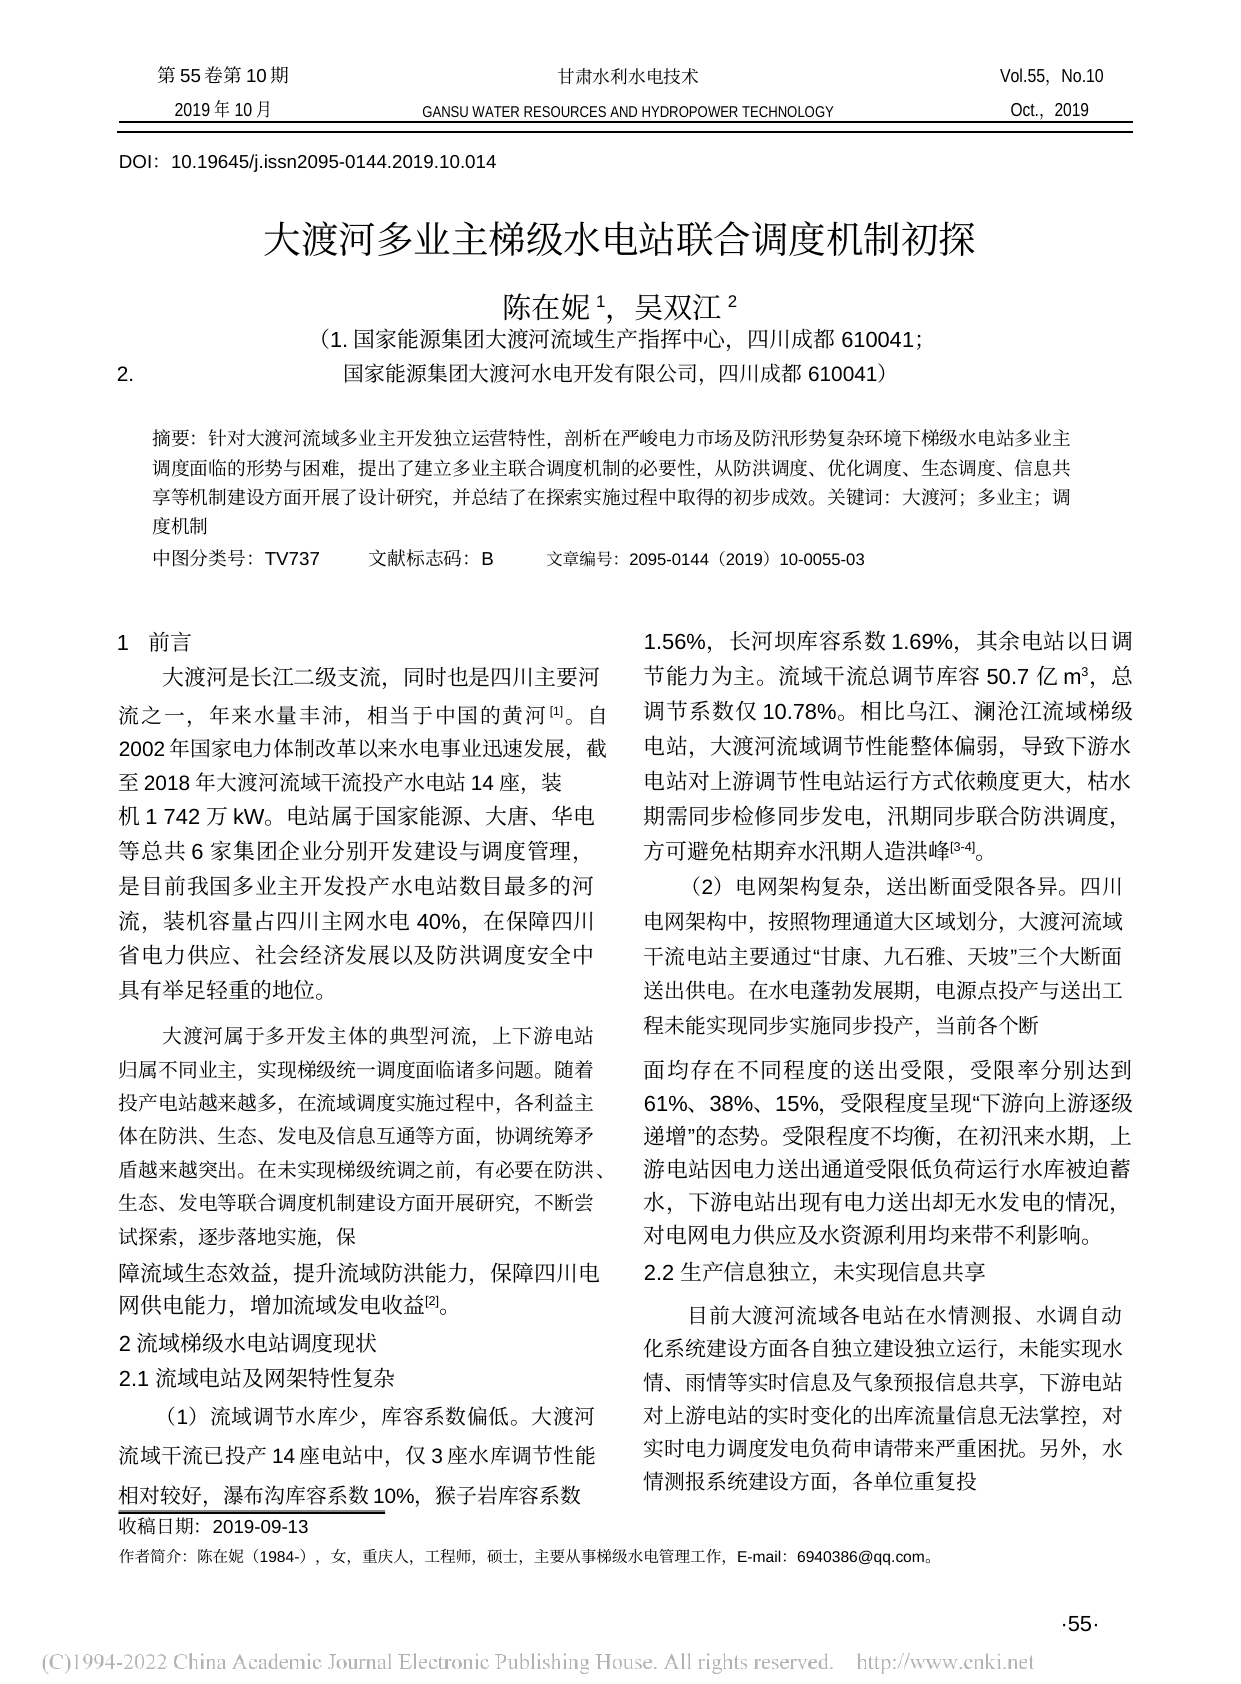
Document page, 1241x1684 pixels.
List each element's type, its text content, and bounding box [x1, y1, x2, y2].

text （1. 国家能源集团大渡河流域生产指挥中心，四川成都 610041； [117, 326, 1127, 352]
text 2.1 流域电站及网架特性复杂 [119, 1365, 608, 1391]
text 作者简介：陈在妮（1984-），女，重庆人，工程师，硕士，主要从事梯级水电管理工作，E-mail：6940386@qq.com。 [119, 1547, 1133, 1566]
table_cell GANSU WATER RESOURCES AND HYDROPOWER TECHNOLOGY [350, 87, 919, 121]
text 障流域生态效益，提升流域防洪能力，保障四川电 [119, 1261, 608, 1286]
picture [42, 1651, 1034, 1676]
text ·55· [1060, 1611, 1133, 1636]
picture [118, 1510, 386, 1514]
table_cell [919, 123, 1133, 131]
text 2 流域梯级水电站调度现状 [119, 1332, 608, 1356]
text 大渡河多业主梯级水电站联合调度机制初探 [117, 219, 1123, 262]
text 流之一，年来水量丰沛，相当于中国的黄河[1]。自2002年国家电力体制改革以来水电事业迅速发展，截至2018 年大渡河流域干流投产水电站14 座，装 [119, 697, 608, 797]
text 面均存在不同程度的送出受限，受限率分别达到61%、38%、15%，受限程度呈现“下游向上游逐级递增”的态势。受限程度不均衡，在初汛来水期，上游电站因电力送出通道受限低负荷运行水库被迫蓄水，下游电站出现有电力送出却无水发电的情况，对电网电力供应及水资源利用均来带不利影响。 [644, 1052, 1133, 1251]
table_cell [350, 123, 919, 131]
text 2.2 生产信息独立，未实现信息共享 [644, 1259, 1133, 1286]
table_cell 2019 年 10 月 [119, 87, 350, 121]
text 摘要：针对大渡河流域多业主开发独立运营特性，剖析在严峻电力市场及防汛形势复杂环境下梯级水电站多业主调度面临的形势与困难，提出了建立多业主联合调度机制的必要性，从防洪调度、优化调度、生态调度、信息共享等机制建设方面开展了设计研究，并总结了在探索实施过程中取得的初步成效。关键词：大渡河；多业主；调度机制 [152, 422, 1087, 539]
table_header 甘肃水利水电技术 [350, 61, 919, 87]
text 大渡河是长江二级支流，同时也是四川主要河 [162, 666, 608, 691]
text 中图分类号：TV737 文献标志码：B 文章编号：2095-0144（2019）10-0055-03 [152, 547, 1133, 570]
text （1）流域调节水库少，库容系数偏低。大渡河流域干流已投产14座电站中，仅3座水库调节性能相对较好，瀑布沟库容系数10%，猴子岩库容系数 [119, 1392, 596, 1511]
text 网供电能力，增加流域发电收益[2]。 [119, 1293, 608, 1319]
text 大渡河属于多开发主体的典型河流，上下游电站归属不同业主，实现梯级统一调度面临诸多问题。随着投产电站越来越多，在流域调度实施过程中，各利益主体在防洪、生态、发电及信息互通等方面，协调统筹矛盾越来越突出。在未实现梯级统调之前，有必要在防洪、生态、发电等联合调度机制建设方面开展研究，不断尝试探索，逐步落地实施，保 [119, 1017, 596, 1251]
table_header 第55卷第10期 [119, 61, 350, 87]
list 前言 [117, 629, 608, 655]
table_cell Oct.，2019 [919, 87, 1133, 121]
text 收稿日期：2019-09-13 [119, 1515, 1133, 1538]
text 机1 742 万kW。电站属于国家能源、大唐、华电等总共6 家集团企业分别开发建设与调度管理，是目前我国多业主开发投产水电站数目最多的河流，装机容量占四川主网水电40%，在保障四川省电力供应、社会经济发展以及防洪调度安全中具有举足轻重的地位。 [119, 797, 596, 1006]
list 国家能源集团大渡河水电开发有限公司，四川成都 610041） [117, 361, 1133, 386]
text 陈在妮1，吴双江2 [117, 290, 1123, 326]
text 目前大渡河流域各电站在水情测报、水调自动化系统建设方面各自独立建设独立运行，未能实现水情、雨情等实时信息及气象预报信息共享，下游电站对上游电站的实时变化的出库流量信息无法掌控，对实时电力调度发电负荷申请带来严重困扰。另外，水情测报系统建设方面，各单位重复投 [644, 1297, 1123, 1496]
text 1.56%，长河坝库容系数1.69%，其余电站以日调节能力为主。流域干流总调节库容50.7 亿m3，总调节系数仅10.78%。相比乌江、澜沧江流域梯级电站，大渡河流域调节性能整体偏弱，导致下游水电站对上游调节性电站运行方式依赖度更大，枯水期需同步检修同步发电，汛期同步联合防洪调度，方可避免枯期弃水汛期人造洪峰[3-4]。 [644, 622, 1133, 867]
table_cell [119, 123, 350, 131]
text DOI：10.19645/j.issn2095-0144.2019.10.014 [119, 150, 1133, 173]
text （2）电网架构复杂，送出断面受限各异。四川电网架构中，按照物理通道大区域划分，大渡河流域干流电站主要通过“甘康、九石雅、天坡”三个大断面送出供电。在水电蓬勃发展期，电源点投产与送出工程未能实现同步实施同步投产，当前各个断 [644, 867, 1123, 1041]
table_header Vol.55，No.10 [919, 61, 1133, 87]
